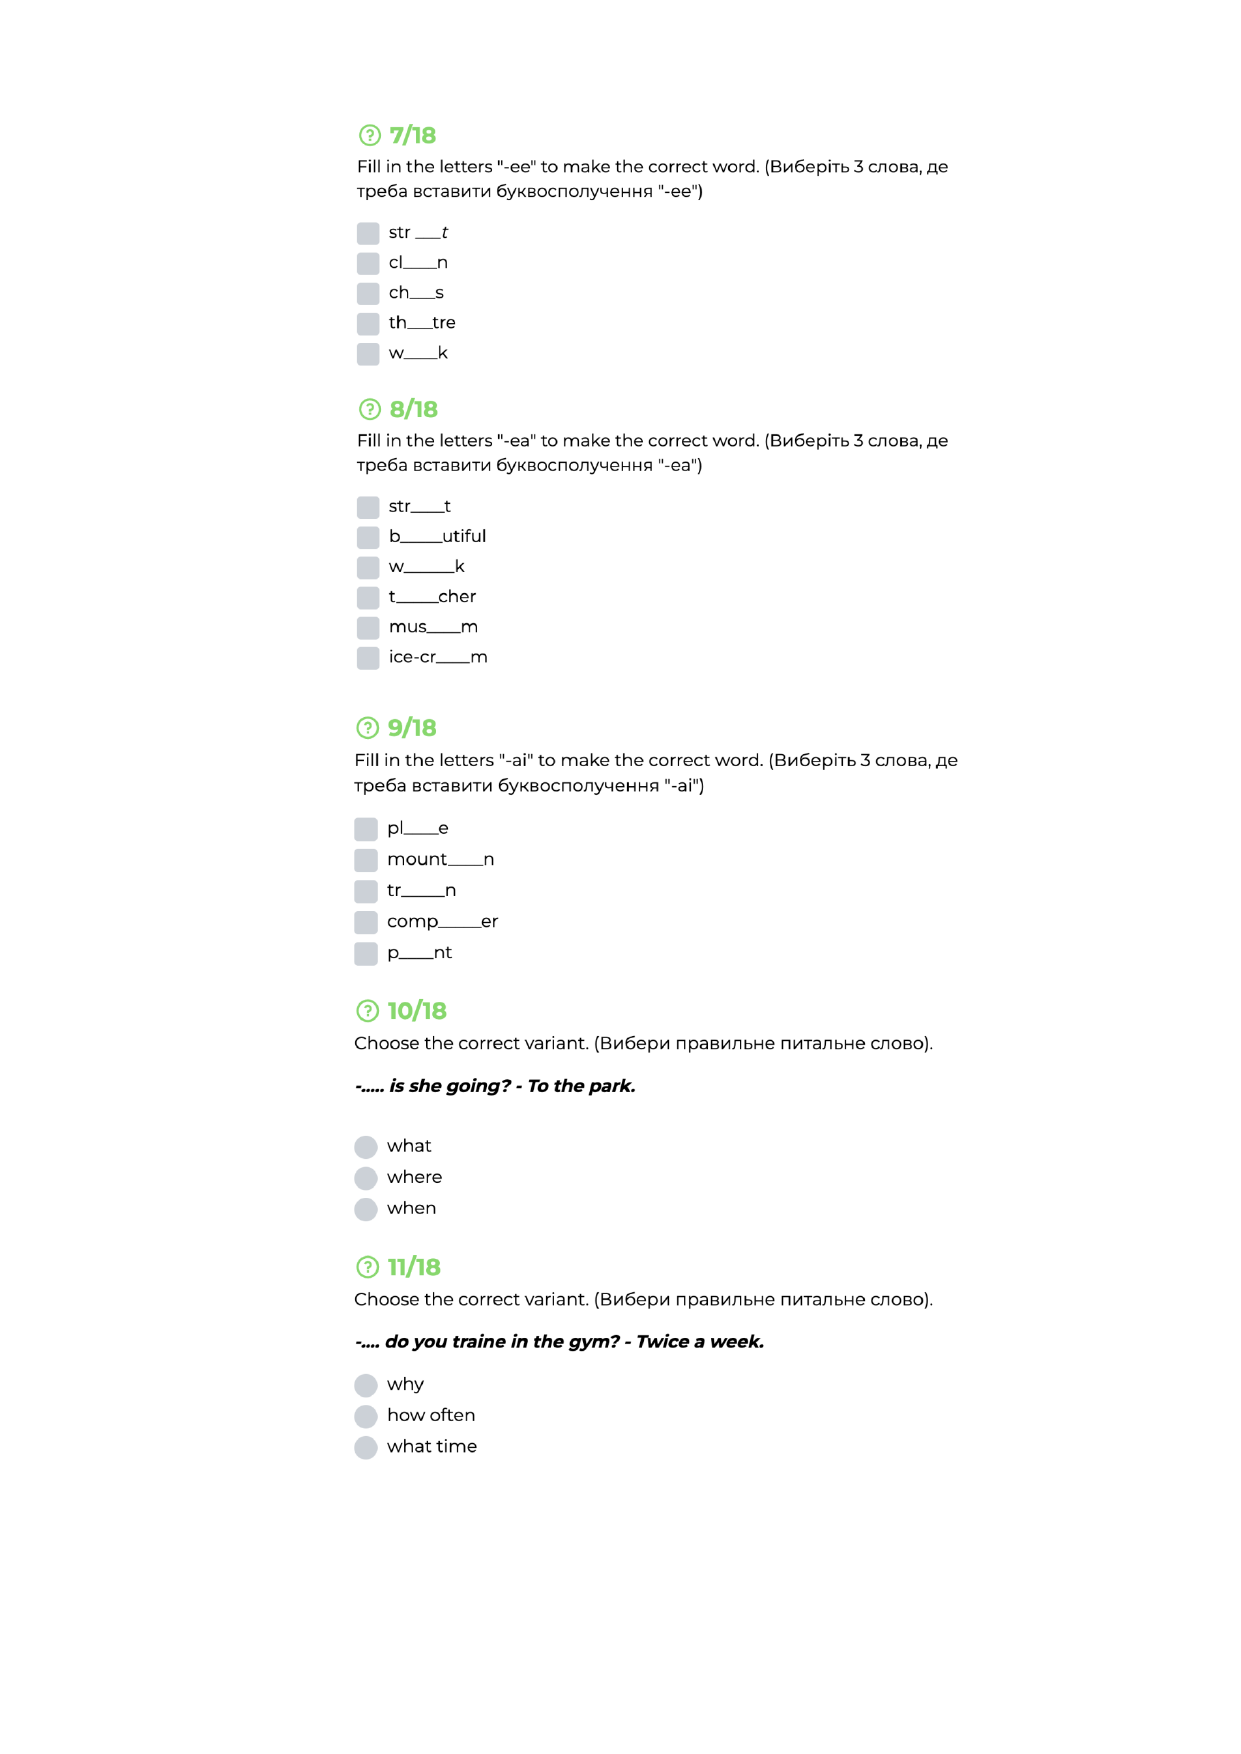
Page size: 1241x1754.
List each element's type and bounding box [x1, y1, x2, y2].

picture [333, 710, 996, 1466]
picture [341, 118, 988, 681]
